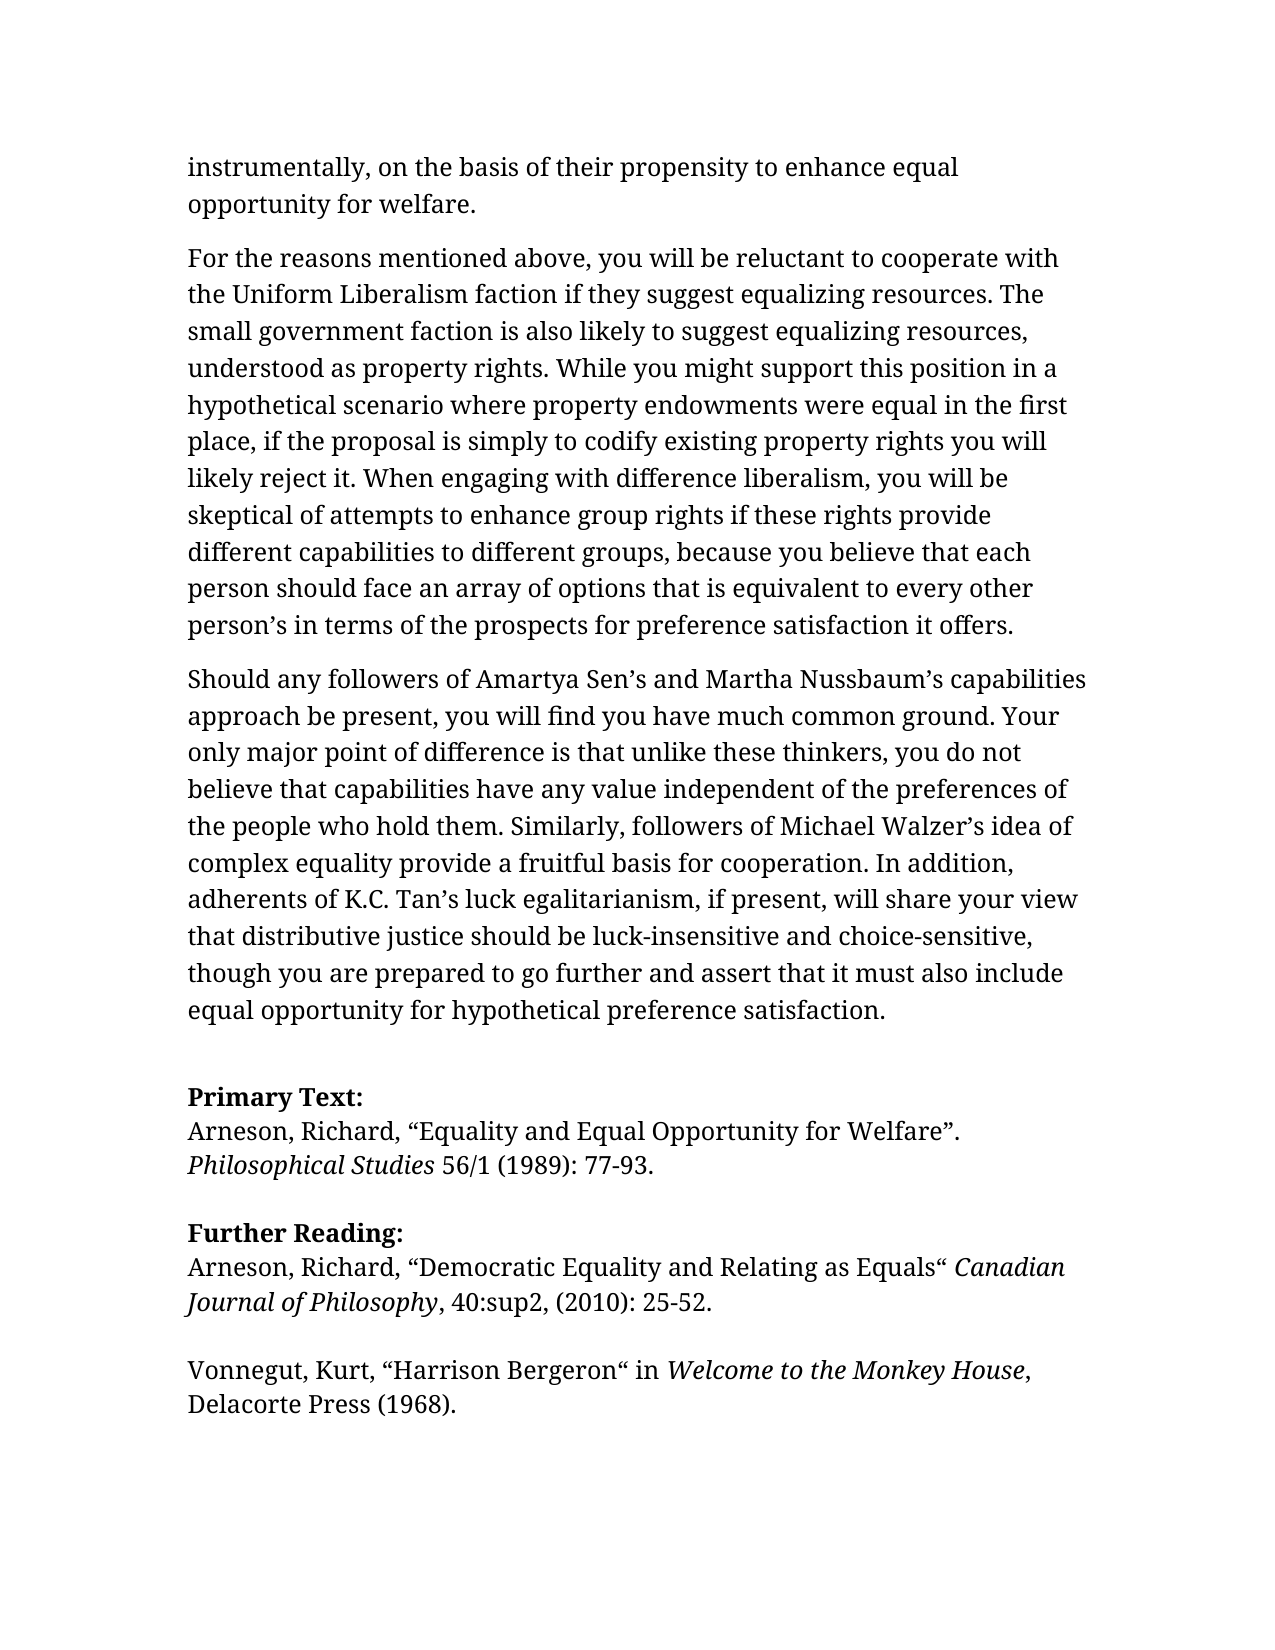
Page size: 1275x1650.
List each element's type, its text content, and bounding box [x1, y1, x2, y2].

text Vonnegut, Kurt, “Harrison Bergeron“ in Welcome to the Monkey House, Delacorte Press (1968). [187, 1352, 1087, 1420]
text Arneson, Richard, “Democratic Equality and Relating as Equals“ Canadian Journal of Philosophy, 40:sup2, (2010): 25-52. [187, 1250, 1087, 1318]
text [187, 150, 1087, 221]
text For the reasons mentioned above, you will be reluctant to cooperate with the Uniform Liberalism faction if they suggest equalizing resources. The small government faction is also likely to suggest equalizing resources, understood as property rights. While you might support this position in a hypothetical scenario where property endowments were equal in the first place, if the proposal is simply to codify existing property rights you will likely reject it. When engaging with difference liberalism, you will be skeptical of attempts to enhance group rights if these rights provide different capabilities to different groups, because you believe that each person should face an array of options that is equivalent to every other person’s in terms of the prospects for preference satisfaction it offers. [187, 240, 1087, 642]
text Further Reading: [187, 1216, 1087, 1250]
text Arneson, Richard, “Equality and Equal Opportunity for Welfare”. Philosophical Studies 56/1 (1989): 77-93. [187, 1114, 1087, 1182]
text Should any followers of Amartya Sen’s and Martha Nussbaum’s capabilities approach be present, you will find you have much common ground. Your only major point of difference is that unlike these thinkers, you do not believe that capabilities have any value independent of the preferences of the people who hold them. Similarly, followers of Michael Walzer’s idea of complex equality provide a fruitful basis for cooperation. In addition, adherents of K.C. Tan’s luck egalitarianism, if present, will share your view that distributive justice should be luck-insensitive and choice-sensitive, though you are prepared to go further and assert that it must also include equal opportunity for hypothetical preference satisfaction. [187, 661, 1087, 1026]
text Primary Text: [187, 1080, 1087, 1114]
